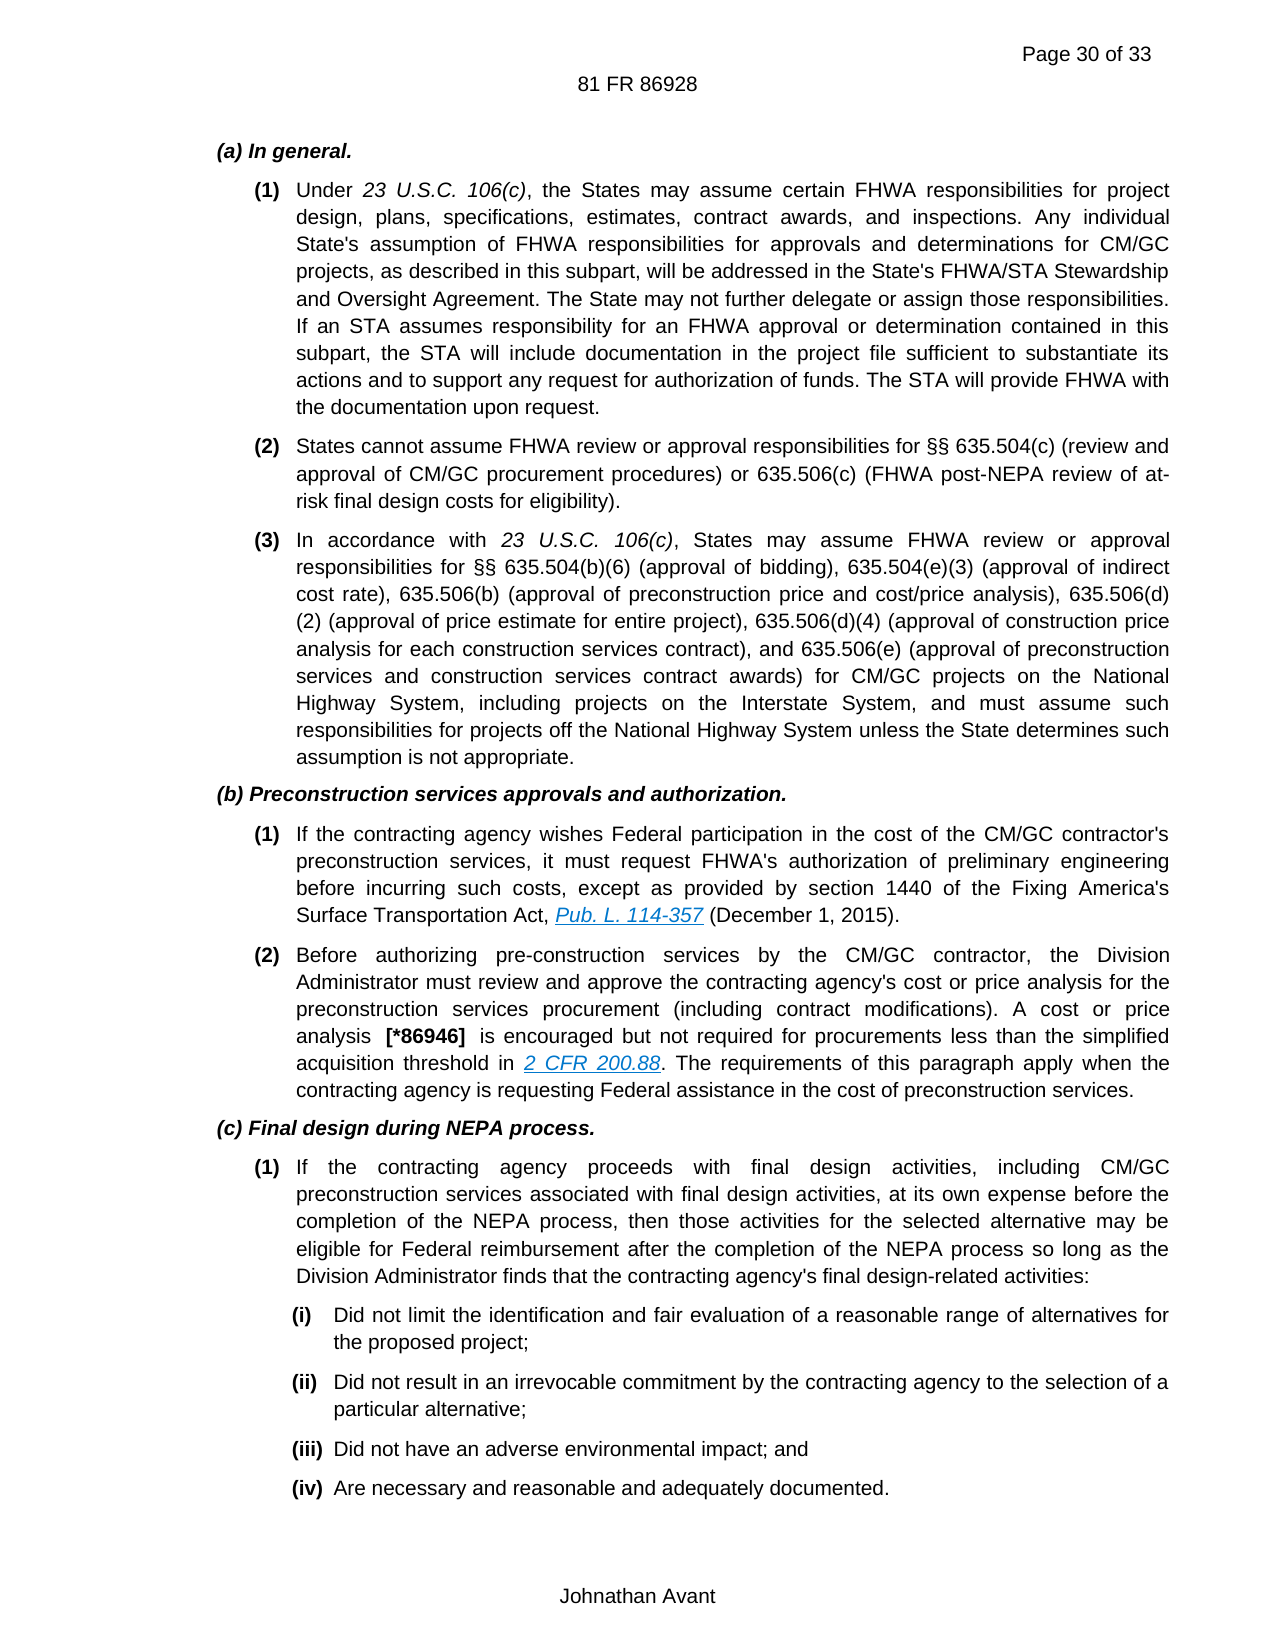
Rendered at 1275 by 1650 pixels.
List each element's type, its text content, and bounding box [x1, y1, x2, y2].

list Before authorizing pre-construction services by the CM/GC contractor, the Division Administrator must review and approve the contracting agency's cost or price analysis for the preconstruction services procurement (including contract modifications). A cost or price analysis [*86946] is encouraged but not required for procurements less than the simplified acquisition threshold in 2 CFR 200.88. The requirements of this paragraph apply when the contracting agency is requesting Federal assistance in the cost of preconstruction services. [254, 939, 1171, 1102]
list Are necessary and reasonable and adequately documented. [292, 1473, 1171, 1500]
list Did not have an adverse environmental impact; and [292, 1433, 1171, 1460]
list rocess. [217, 1114, 1171, 1139]
list Did not limit the identification and fair evaluation of a reasonable range of alternatives for the proposed project; [292, 1300, 1171, 1354]
list In accordance with 23 U.S.C. 106(c), States may assume FHWA review or approval responsibilities for §§ 635.504(b)(6) (approval of bidding), 635.504(e)(3) (approval of indirect cost rate), 635.506(b) (approval of preconstruction price and cost/price analysis), 635.506(d)(2) (approval of price estimate for entire project), 635.506(d)(4) (approval of construction price analysis for each construction services contract), and 635.506(e) (approval of preconstruction services and construction services contract awards) for CM/GC projects on the National Highway System, including projects on the Interstate System, and must assume such responsibilities for projects off the National Highway System unless the State determines such assumption is not appropriate. [254, 525, 1171, 769]
list Did not result in an irrevocable commitment by the contracting agency to the selection of a particular alternative; [292, 1367, 1171, 1421]
list pprovals and authorization. [217, 781, 1171, 806]
list If the contracting agency proceeds with final design activities, including CM/GC preconstruction services associated with final design activities, at its own expense before the completion of the NEPA process, then those activities for the selected alternative may be eligible for Federal reimbursement after the completion of the NEPA process so long as the Division Administrator finds that the contracting agency's final design-related activities: [254, 1152, 1171, 1287]
list Under 23 U.S.C. 106(c), the States may assume certain FHWA responsibilities for project design, plans, specifications, estimates, contract awards, and inspections. Any individual State's assumption of FHWA responsibilities for approvals and determinations for CM/GC projects, as described in this subpart, will be addressed in the State's FHWA/STA Stewardship and Oversight Agreement. The State may not further delegate or assign those responsibilities. If an STA assumes responsibility for an FHWA approval or determination contained in this subpart, the STA will include documentation in the project file sufficient to substantiate its actions and to support any request for authorization of funds. The STA will provide FHWA with the documentation upon request. [254, 175, 1171, 419]
list States cannot assume FHWA review or approval responsibilities for §§ 635.504(c) (review and approval of CM/GC procurement procedures) or 635.506(c) (FHWA post-NEPA review of at-risk final design costs for eligibility). [254, 431, 1171, 512]
list If the contracting agency wishes Federal participation in the cost of the CM/GC contractor's preconstruction services, it must request FHWA's authorization of preliminary engineering before incurring such costs, except as provided by section 1440 of the Fixing America's Surface Transportation Act, Pub. L. 114-357 (December 1, 2015). [254, 819, 1171, 927]
